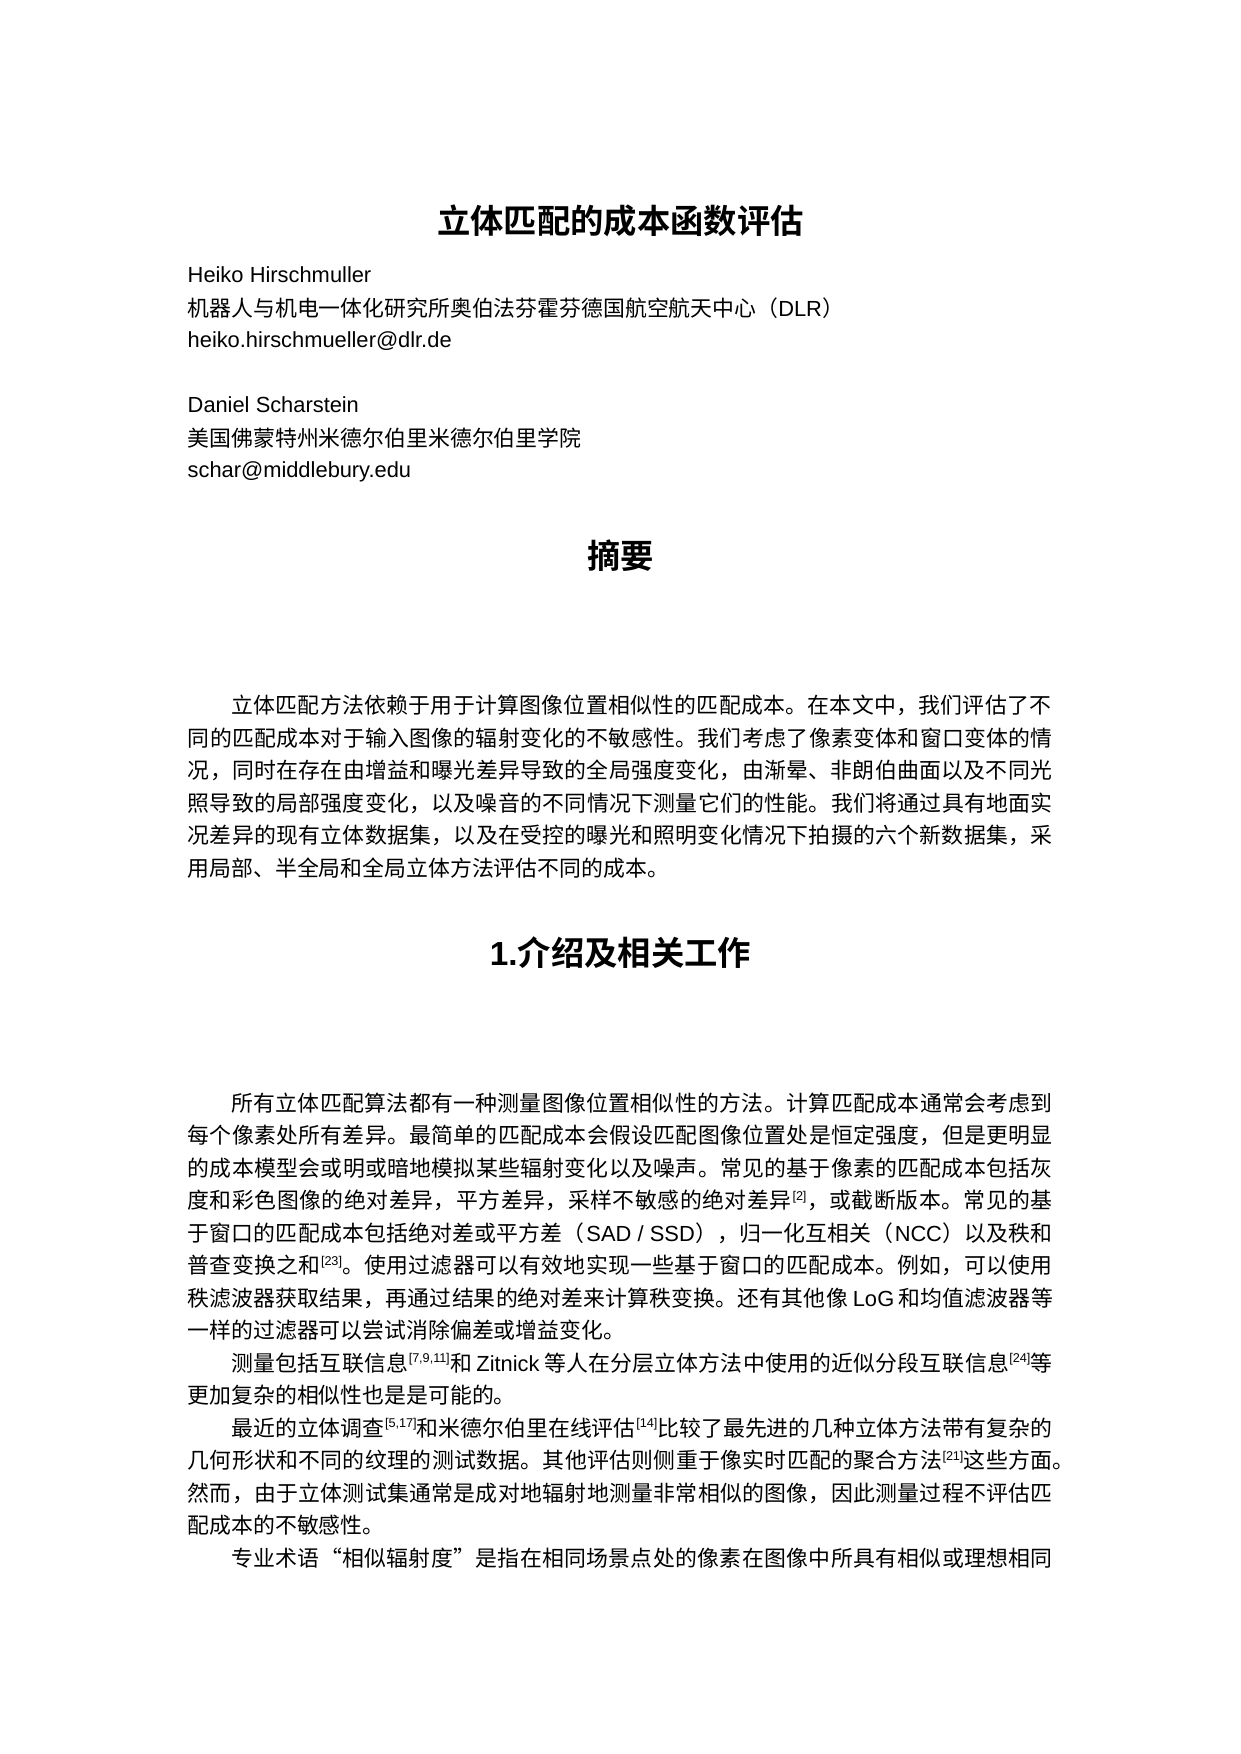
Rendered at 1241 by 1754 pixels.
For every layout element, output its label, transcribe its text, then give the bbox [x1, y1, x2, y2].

subtitle 摘要 [187, 521, 1053, 586]
text Heiko Hirschmuller [187, 258, 1053, 291]
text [187, 1540, 1053, 1573]
text 最近的立体调查[5,17]和米德尔伯里在线评估[14]比较了最先进的几种立体方法带有复杂的几何形状和不同的纹理的测试数据。其他评估则侧重于像实时匹配的聚合方法[21]这些方面。然而，由于立体测试集通常是成对地辐射地测量非常相似的图像，因此测量过程不评估匹配成本的不敏感性。 [187, 1410, 1053, 1540]
text 测量包括互联信息[7,9,11]和Zitnick等人在分层立体方法中使用的近似分段互联信息[24]等更加复杂的相似性也是是可能的。 [187, 1345, 1053, 1410]
text 机器人与机电一体化研究所奥伯法芬霍芬德国航空航天中心（DLR） [187, 291, 1053, 323]
subtitle 1.介绍及相关工作 [187, 918, 1053, 983]
title 立体匹配的成本函数评估 [187, 187, 1053, 252]
text schar@middlebury.edu [187, 453, 1053, 486]
text 立体匹配方法依赖于用于计算图像位置相似性的匹配成本。在本文中，我们评估了不同的匹配成本对于输入图像的辐射变化的不敏感性。我们考虑了像素变体和窗口变体的情况，同时在存在由增益和曝光差异导致的全局强度变化，由渐晕、非朗伯曲面以及不同光照导致的局部强度变化，以及噪音的不同情况下测量它们的性能。我们将通过具有地面实况差异的现有立体数据集，以及在受控的曝光和照明变化情况下拍摄的六个新数据集，采用局部、半全局和全局立体方法评估不同的成本。 [187, 688, 1053, 883]
text 所有立体匹配算法都有一种测量图像位置相似性的方法。计算匹配成本通常会考虑到每个像素处所有差异。最简单的匹配成本会假设匹配图像位置处是恒定强度，但是更明显的成本模型会或明或暗地模拟某些辐射变化以及噪声。常见的基于像素的匹配成本包括灰度和彩色图像的绝对差异，平方差异，采样不敏感的绝对差异[2]，或截断版本。常见的基于窗口的匹配成本包括绝对差或平方差（SAD / SSD），归一化互相关（NCC）以及秩和普查变换之和[23]。使用过滤器可以有效地实现一些基于窗口的匹配成本。例如，可以使用秩滤波器获取结果，再通过结果的绝对差来计算秩变换。还有其他像LoG和均值滤波器等一样的过滤器可以尝试消除偏差或增益变化。 [187, 1085, 1053, 1345]
text 美国佛蒙特州米德尔伯里米德尔伯里学院 [187, 421, 1053, 453]
text heiko.hirschmueller@dlr.de [187, 323, 1053, 356]
text Daniel Scharstein [187, 388, 1053, 421]
